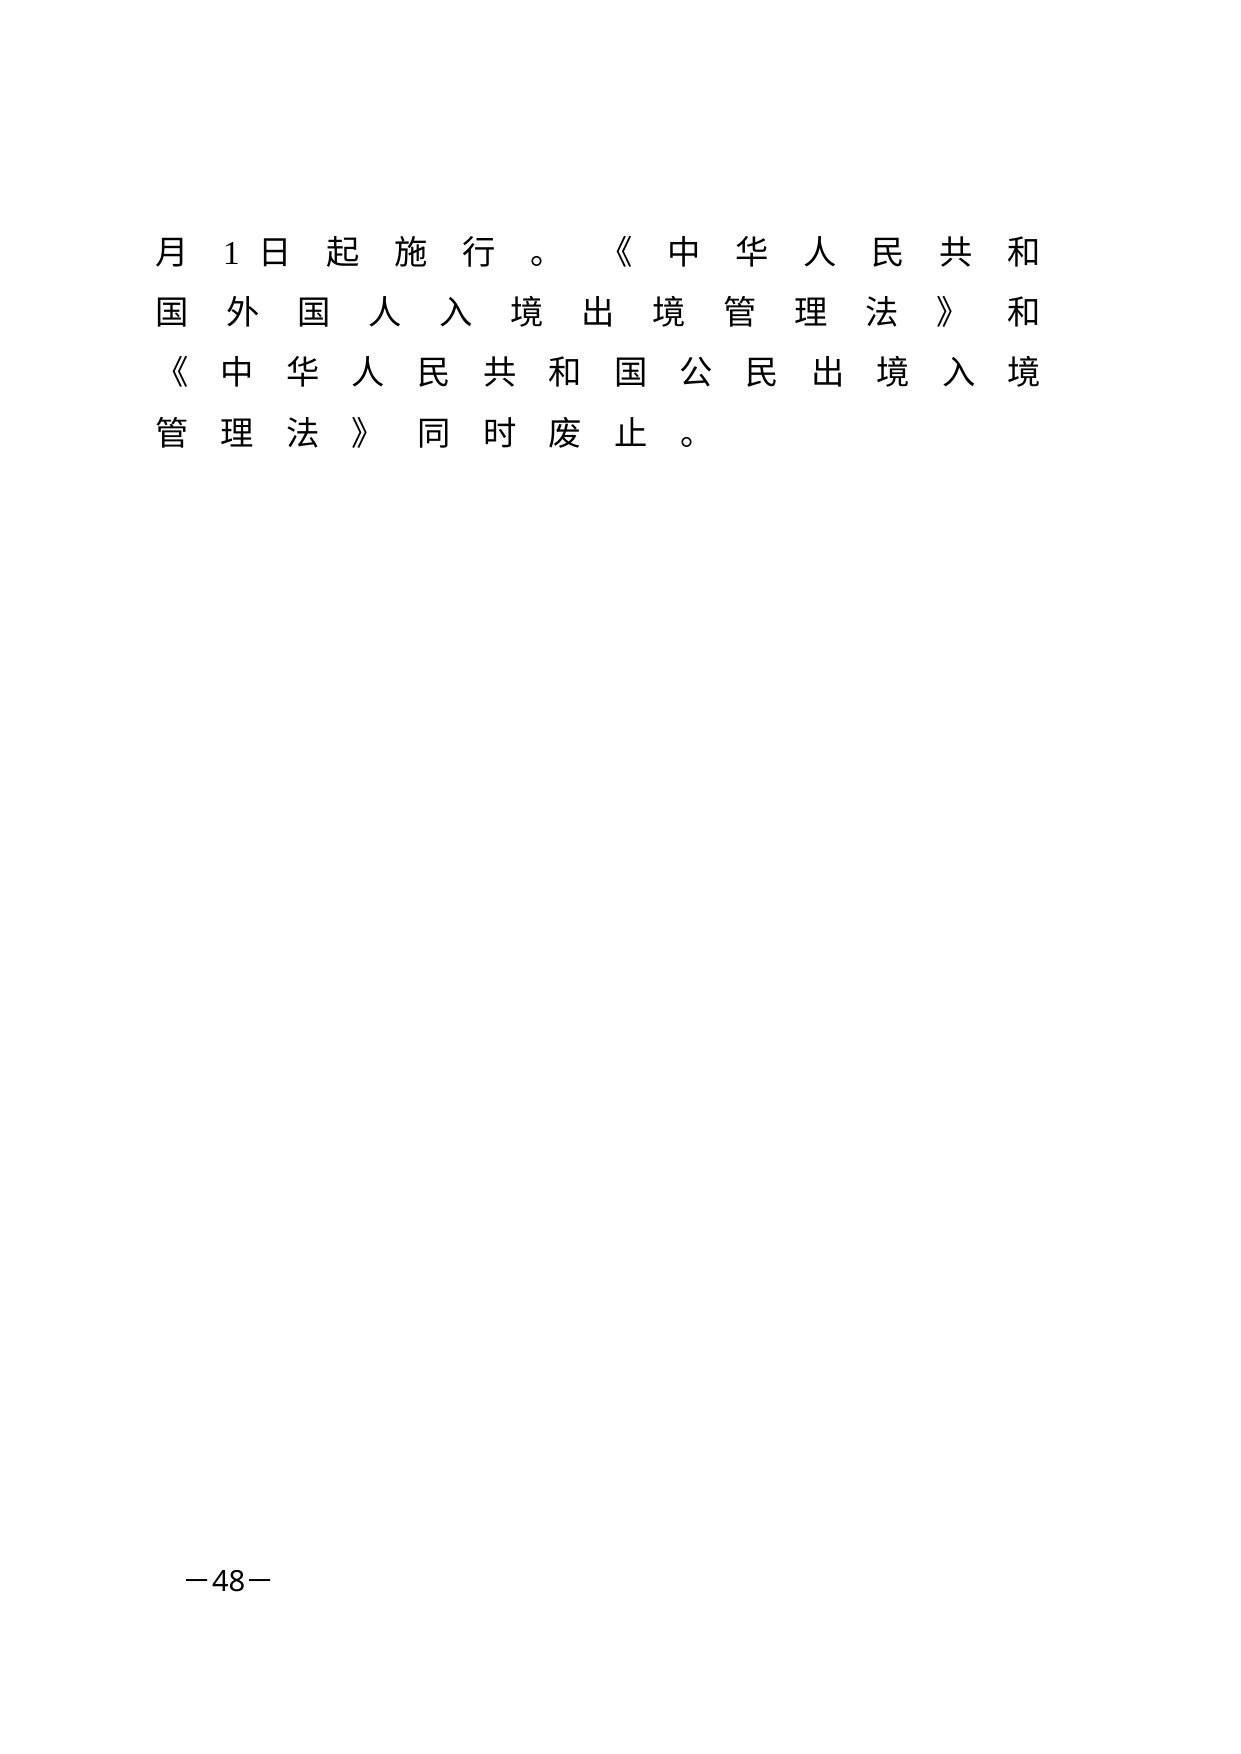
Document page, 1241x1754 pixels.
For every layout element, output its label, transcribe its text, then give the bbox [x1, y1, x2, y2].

text 第九十三条 本法自2013年7月1日起施行。《中华人民共和国外国人入境出境管理法》和《中华人民共和国公民出境入境管理法》同时废止。 [155, 219, 1073, 461]
